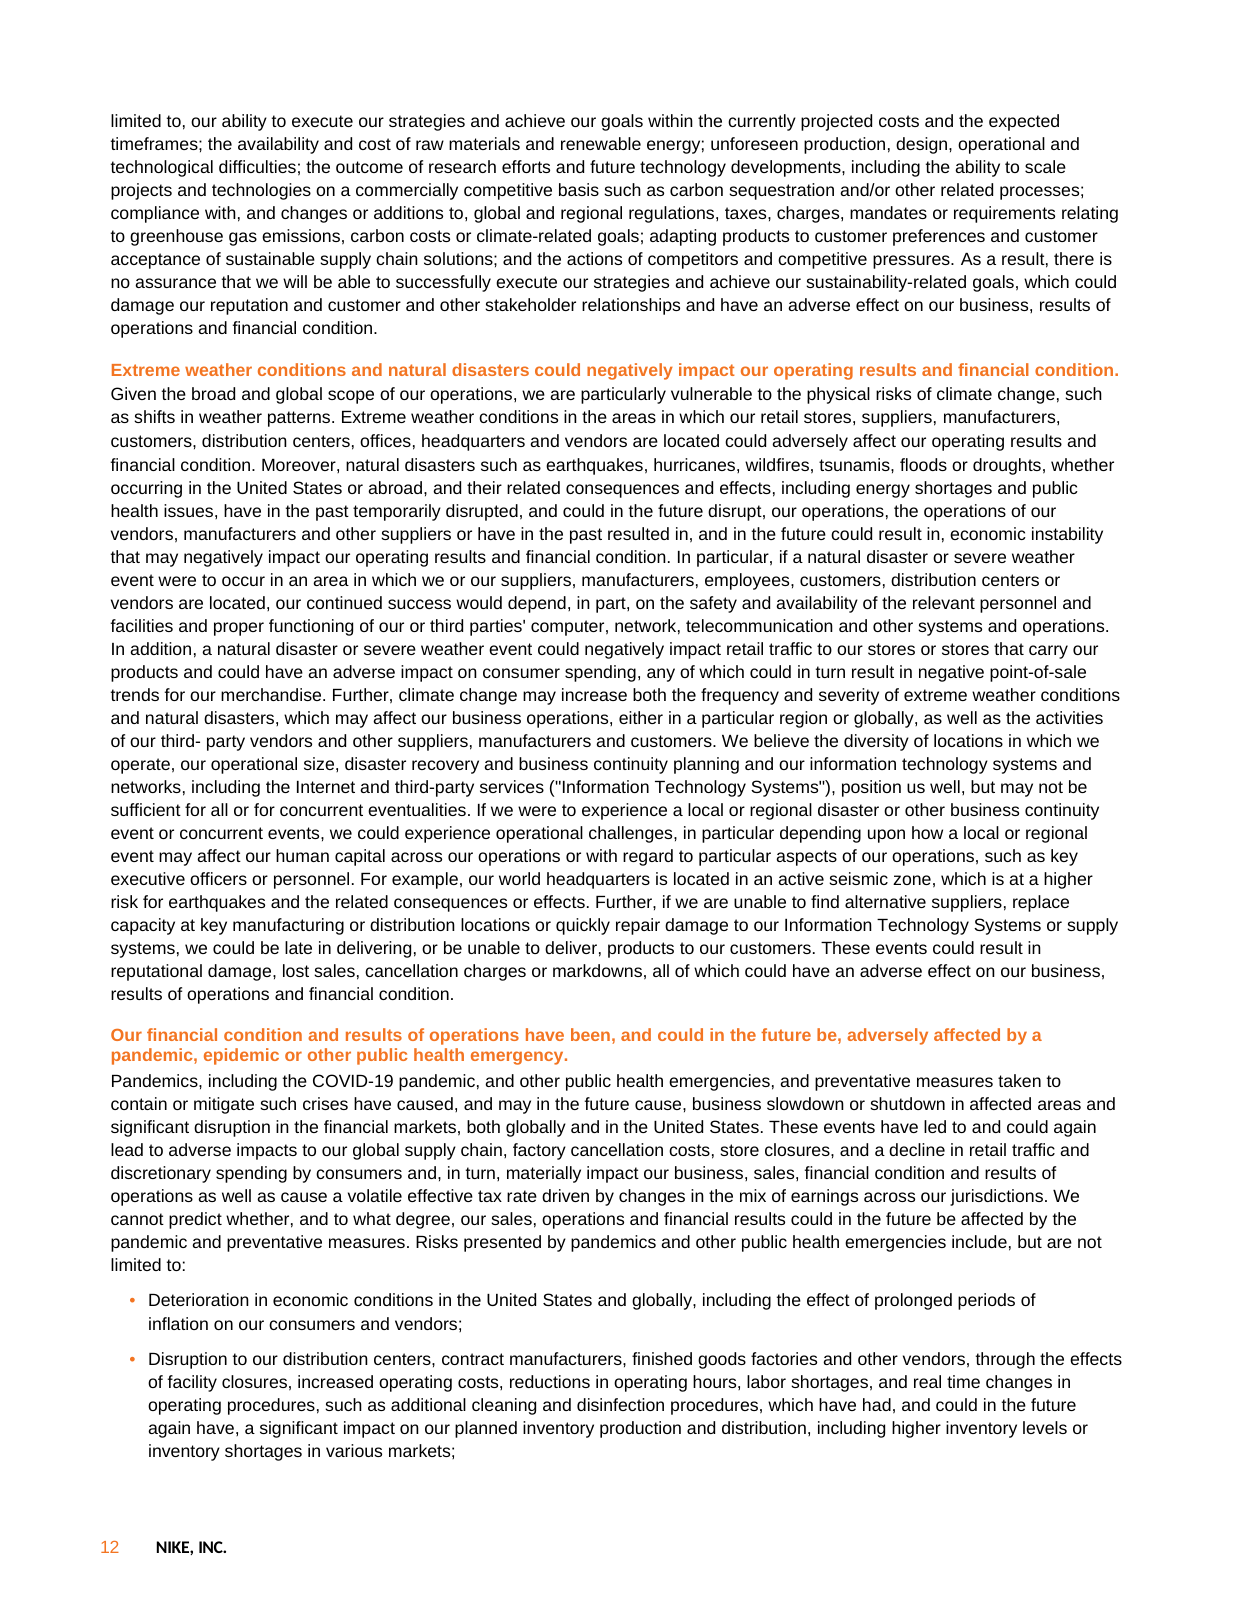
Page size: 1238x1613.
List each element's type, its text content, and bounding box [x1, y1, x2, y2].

text Our financial condition and results of operations have been, and could in the future be, adversely affected by a pandemic, epidemic or other public health emergency. [110, 1026, 1112, 1065]
text Extreme weather conditions and natural disasters could negatively impact our operating results and financial condition. Given the broad and global scope of our operations, we are particularly vulnerable to the physical risks of climate change, such as shifts in weather patterns. Extreme weather conditions in the areas in which our retail stores, suppliers, manufacturers, customers, distribution centers, offices, headquarters and vendors are located could adversely affect our operating results and [110, 360, 1120, 451]
text Pandemics, including the COVID-19 pandemic, and other public health emergencies, and preventative measures taken to contain or mitigate such crises have caused, and may in the future cause, business slowdown or shutdown in affected areas and significant disruption in the financial markets, both globally and in the United States. These events have led to and could again lead to adverse impacts to our global supply chain, factory cancellation costs, store closures, and a decline in retail traffic and discretionary spending by consumers and, in turn, materially impact our business, sales, financial condition and results of operations as well as cause a volatile effective tax rate driven by changes in the mix of earnings across our jurisdictions. We cannot predict whether, and to what degree, our sales, operations and financial results could in the future be affected by the pandemic and preventative measures. Risks presented by pandemics and other public health emergencies include, but are not limited to: [110, 1070, 1116, 1275]
list Deterioration in economic conditions in the United States and globally, including the effect of prolonged periods of inflation on our consumers and vendors; [129, 1290, 1100, 1334]
text financial condition. Moreover, natural disasters such as earthquakes, hurricanes, wildfires, tsunamis, floods or droughts, whether occurring in the United States or abroad, and their related consequences and effects, including energy shortages and public health issues, have in the past temporarily disrupted, and could in the future disrupt, our operations, the operations of our vendors, manufacturers and other suppliers or have in the past resulted in, and in the future could result in, economic instability that may negatively impact our operating results and financial condition. In particular, if a natural disaster or severe weather event were to occur in an area in which we or our suppliers, manufacturers, employees, customers, distribution centers or vendors are located, our continued success would depend, in part, on the safety and availability of the relevant personnel and facilities and proper functioning of our or third parties' computer, network, telecommunication and other systems and operations. In addition, a natural disaster or severe weather event could negatively impact retail traffic to our stores or stores that carry our products and could have an adverse impact on consumer spending, any of which could in turn result in negative point-of-sale trends for our merchandise. Further, climate change may increase both the frequency and severity of extreme weather conditions and natural disasters, which may affect our business operations, either in a particular region or globally, as well as the activities of our third- party vendors and other suppliers, manufacturers and customers. We believe the diversity of locations in which we operate, our operational size, disaster recovery and business continuity planning and our information technology systems and networks, including the Internet and third-party services ("Information Technology Systems"), position us well, but may not be sufficient for all or for concurrent eventualities. If we were to experience a local or regional disaster or other business continuity event or concurrent events, we could experience operational challenges, in particular depending upon how a local or regional event may affect our human capital across our operations or with regard to particular aspects of our operations, such as key executive officers or personnel. For example, our world headquarters is located in an active seismic zone, which is at a higher risk for earthquakes and the related consequences or effects. Further, if we are unable to find alternative suppliers, replace capacity at key manufacturing or distribution locations or quickly repair damage to our Information Technology Systems or supply systems, we could be late in delivering, or be unable to deliver, products to our customers. These events could result in reputational damage, lost sales, cancellation charges or markdowns, all of which could have an adverse effect on our business, results of operations and financial condition. [110, 454, 1122, 1004]
list Disruption to our distribution centers, contract manufacturers, finished goods factories and other vendors, through the effects of facility closures, increased operating costs, reductions in operating hours, labor shortages, and real time changes in operating procedures, such as additional cleaning and disinfection procedures, which have had, and could in the future again have, a significant impact on our planned inventory production and distribution, including higher inventory levels or inventory shortages in various markets; [129, 1349, 1122, 1461]
text limited to, our ability to execute our strategies and achieve our goals within the currently projected costs and the expected timeframes; the availability and cost of raw materials and renewable energy; unforeseen production, design, operational and technological difficulties; the outcome of research efforts and future technology developments, including the ability to scale projects and technologies on a commercially competitive basis such as carbon sequestration and/or other related processes; compliance with, and changes or additions to, global and regional regulations, taxes, charges, mandates or requirements relating to greenhouse gas emissions, carbon costs or climate-related goals; adapting products to customer preferences and customer acceptance of sustainable supply chain solutions; and the actions of competitors and competitive pressures. As a result, there is no assurance that we will be able to successfully execute our strategies and achieve our sustainability-related goals, which could damage our reputation and customer and other stakeholder relationships and have an adverse effect on our business, results of operations and financial condition. [110, 111, 1123, 338]
